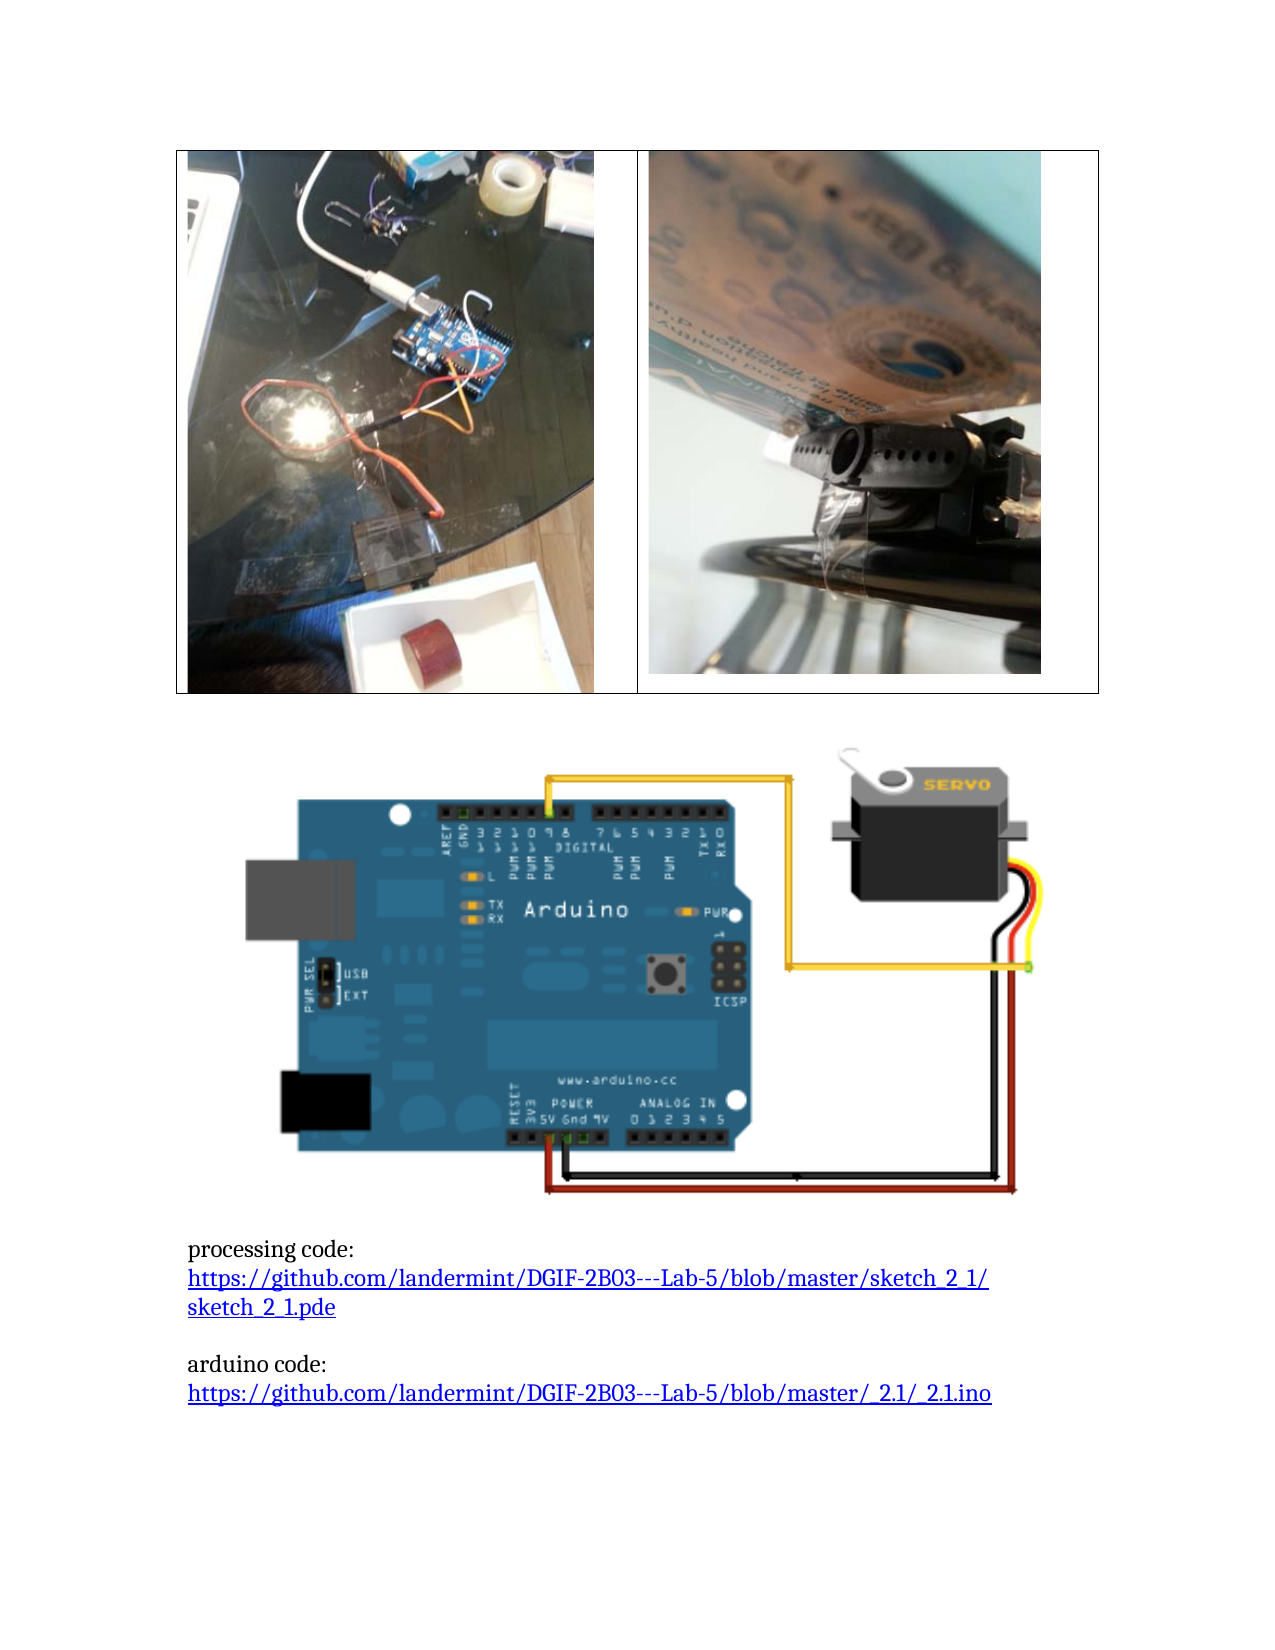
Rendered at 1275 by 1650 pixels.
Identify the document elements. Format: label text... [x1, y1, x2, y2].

text arduino code: [187, 1350, 1087, 1379]
table_header [594, 151, 637, 693]
table_header [177, 151, 187, 693]
text https://github.com/landermint/DGIF-2B03---Lab-5/blob/master/sketch_2_1/sketch_2_1.pde [187, 1264, 1087, 1321]
table_header [638, 151, 1098, 693]
picture [187, 722, 1088, 1235]
text https://github.com/landermint/DGIF-2B03---Lab-5/blob/master/_2.1/_2.1.ino [187, 1379, 1087, 1407]
picture [648, 151, 1041, 674]
picture [187, 151, 594, 693]
text processing code: [187, 1235, 1087, 1264]
